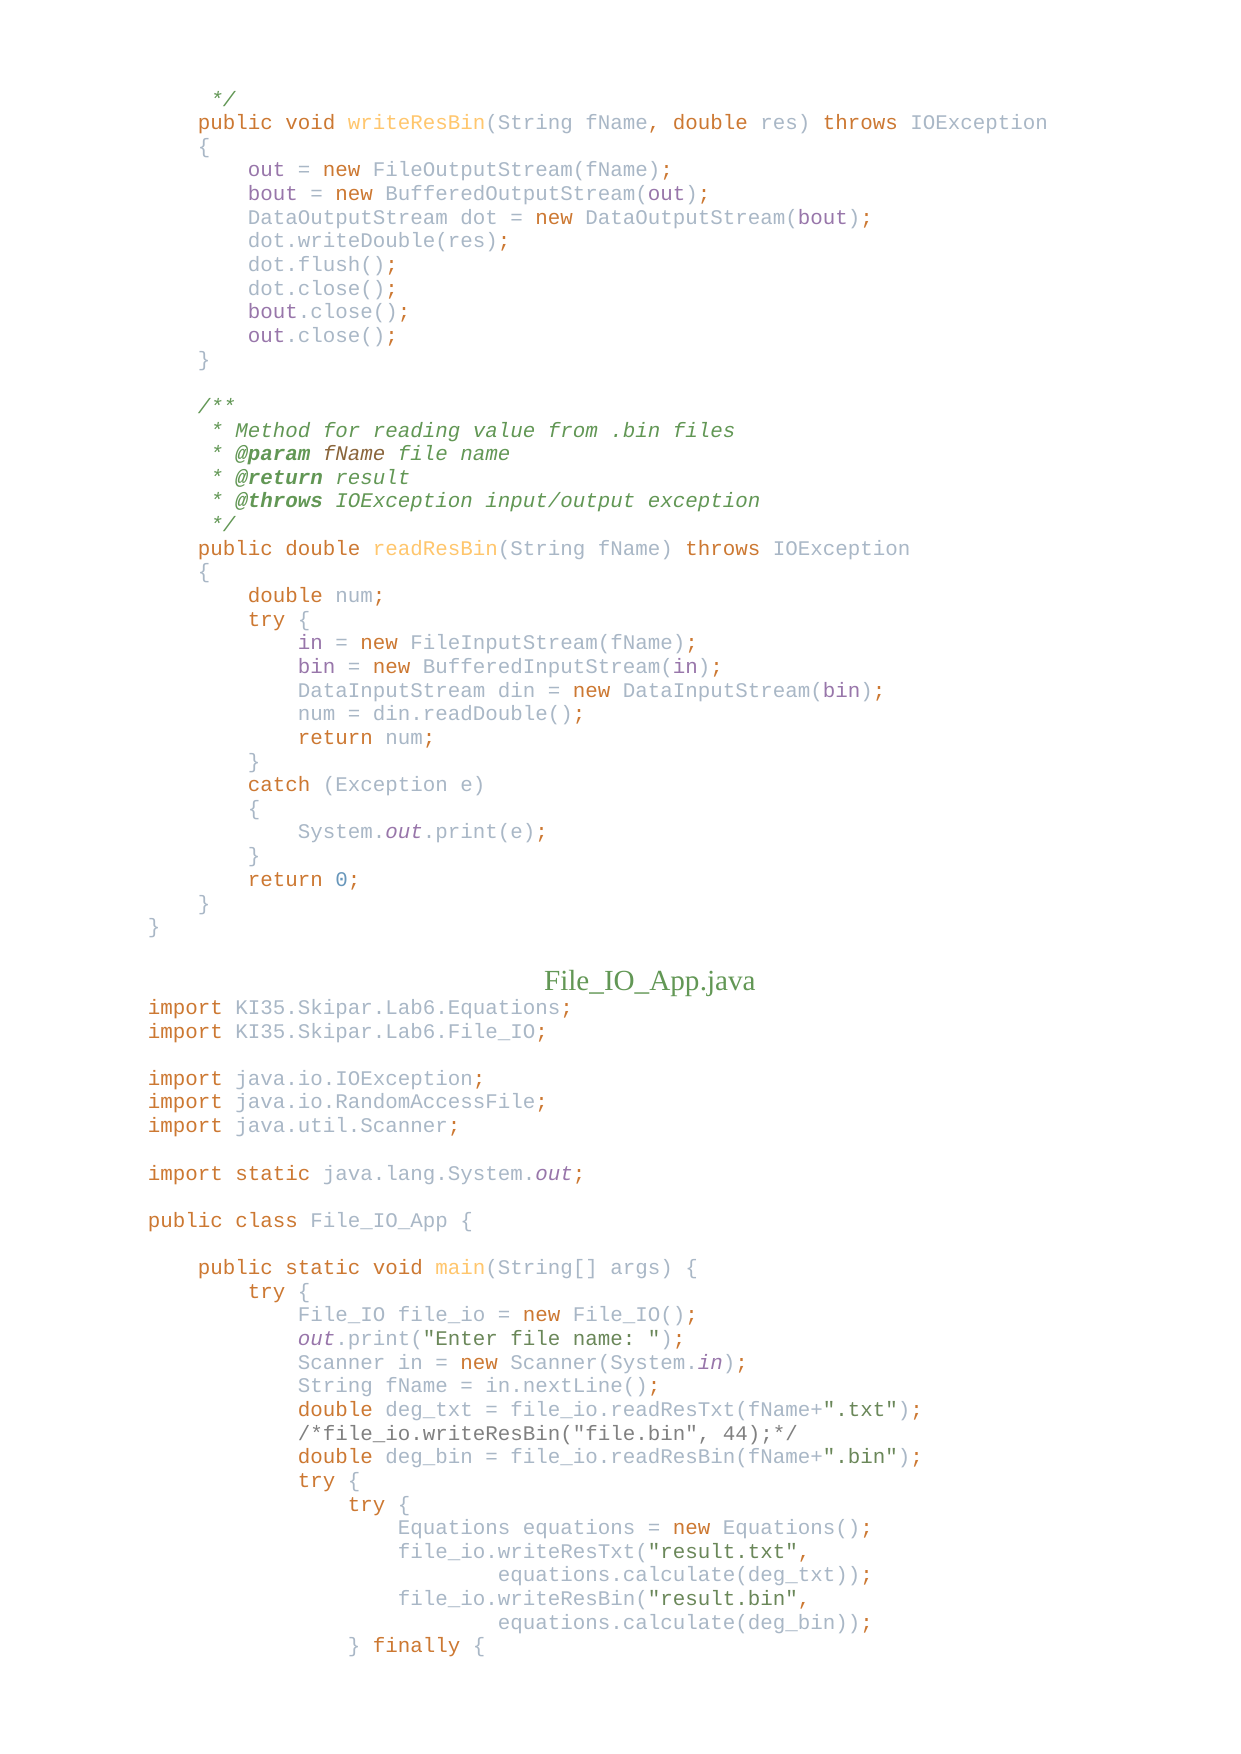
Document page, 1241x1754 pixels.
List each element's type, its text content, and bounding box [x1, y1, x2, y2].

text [148, 88, 1152, 940]
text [148, 997, 1152, 1659]
text File_IO_App.java [148, 963, 1152, 997]
